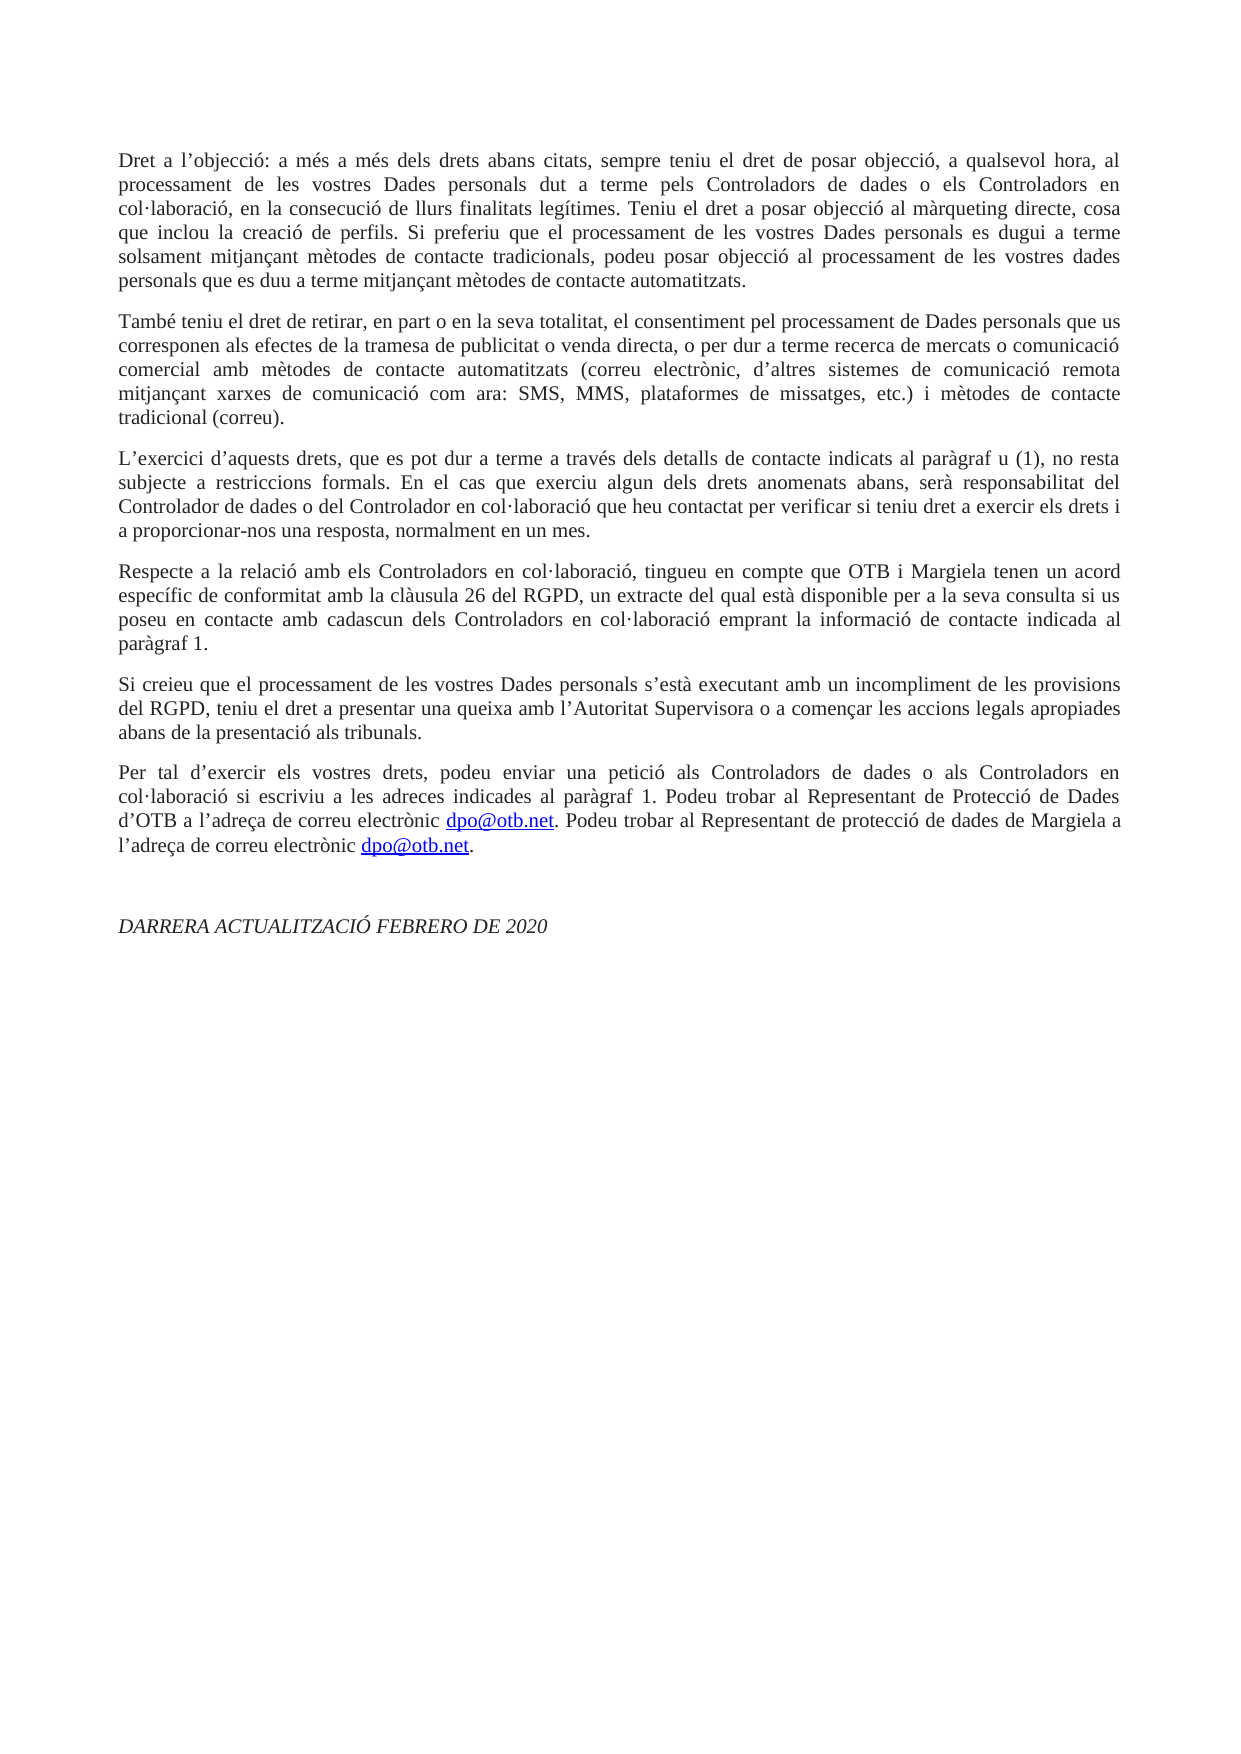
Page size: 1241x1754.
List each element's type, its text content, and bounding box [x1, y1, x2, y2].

text L’exercici d’aquests drets, que es pot dur a terme a través dels detalls de contacte indicats al paràgraf u (1), no resta subjecte a restriccions formals. En el cas que exerciu algun dels drets anomenats abans, serà responsabilitat del Controlador de dades o del Controlador en col·laboració que heu contactat per verificar si teniu dret a exercir els drets i a proporcionar-nos una resposta, normalment en un mes. [118, 446, 1122, 542]
text DARRERA ACTUALITZACIÓ FEBRERO DE 2020 [118, 914, 1122, 938]
text Dret a l’objecció: a més a més dels drets abans citats, sempre teniu el dret de posar objecció, a qualsevol hora, al processament de les vostres Dades personals dut a terme pels Controladors de dades o els Controladors en col·laboració, en la consecució de llurs finalitats legítimes. Teniu el dret a posar objecció al màrqueting directe, cosa que inclou la creació de perfils. Si preferiu que el processament de les vostres Dades personals es dugui a terme solsament mitjançant mètodes de contacte tradicionals, podeu posar objecció al processament de les vostres dades personals que es duu a terme mitjançant mètodes de contacte automatitzats. [118, 148, 1122, 292]
text Per tal d’exercir els vostres drets, podeu enviar una petició als Controladors de dades o als Controladors en col·laboració si escriviu a les adreces indicades al paràgraf 1. Podeu trobar al Representant de Protecció de Dades d’OTB a l’adreça de correu electrònic dpo@otb.net. Podeu trobar al Representant de protecció de dades de Margiela a l’adreça de correu electrònic dpo@otb.net. [118, 760, 1122, 857]
text Respecte a la relació amb els Controladors en col·laboració, tingueu en compte que OTB i Margiela tenen un acord específic de conformitat amb la clàusula 26 del RGPD, un extracte del qual està disponible per a la seva consulta si us poseu en contacte amb cadascun dels Controladors en col·laboració emprant la informació de contacte indicada al paràgraf 1. [118, 558, 1122, 655]
text Si creieu que el processament de les vostres Dades personals s’està executant amb un incompliment de les provisions del RGPD, teniu el dret a presentar una queixa amb l’Autoritat Supervisora o a començar les accions legals apropiades abans de la presentació als tribunals. [118, 671, 1122, 744]
text També teniu el dret de retirar, en part o en la seva totalitat, el consentiment pel processament de Dades personals que us corresponen als efectes de la tramesa de publicitat o venda directa, o per dur a terme recerca de mercats o comunicació comercial amb mètodes de contacte automatitzats (correu electrònic, d’altres sistemes de comunicació remota mitjançant xarxes de comunicació com ara: SMS, MMS, plataformes de missatges, etc.) i mètodes de contacte tradicional (correu). [118, 309, 1122, 429]
